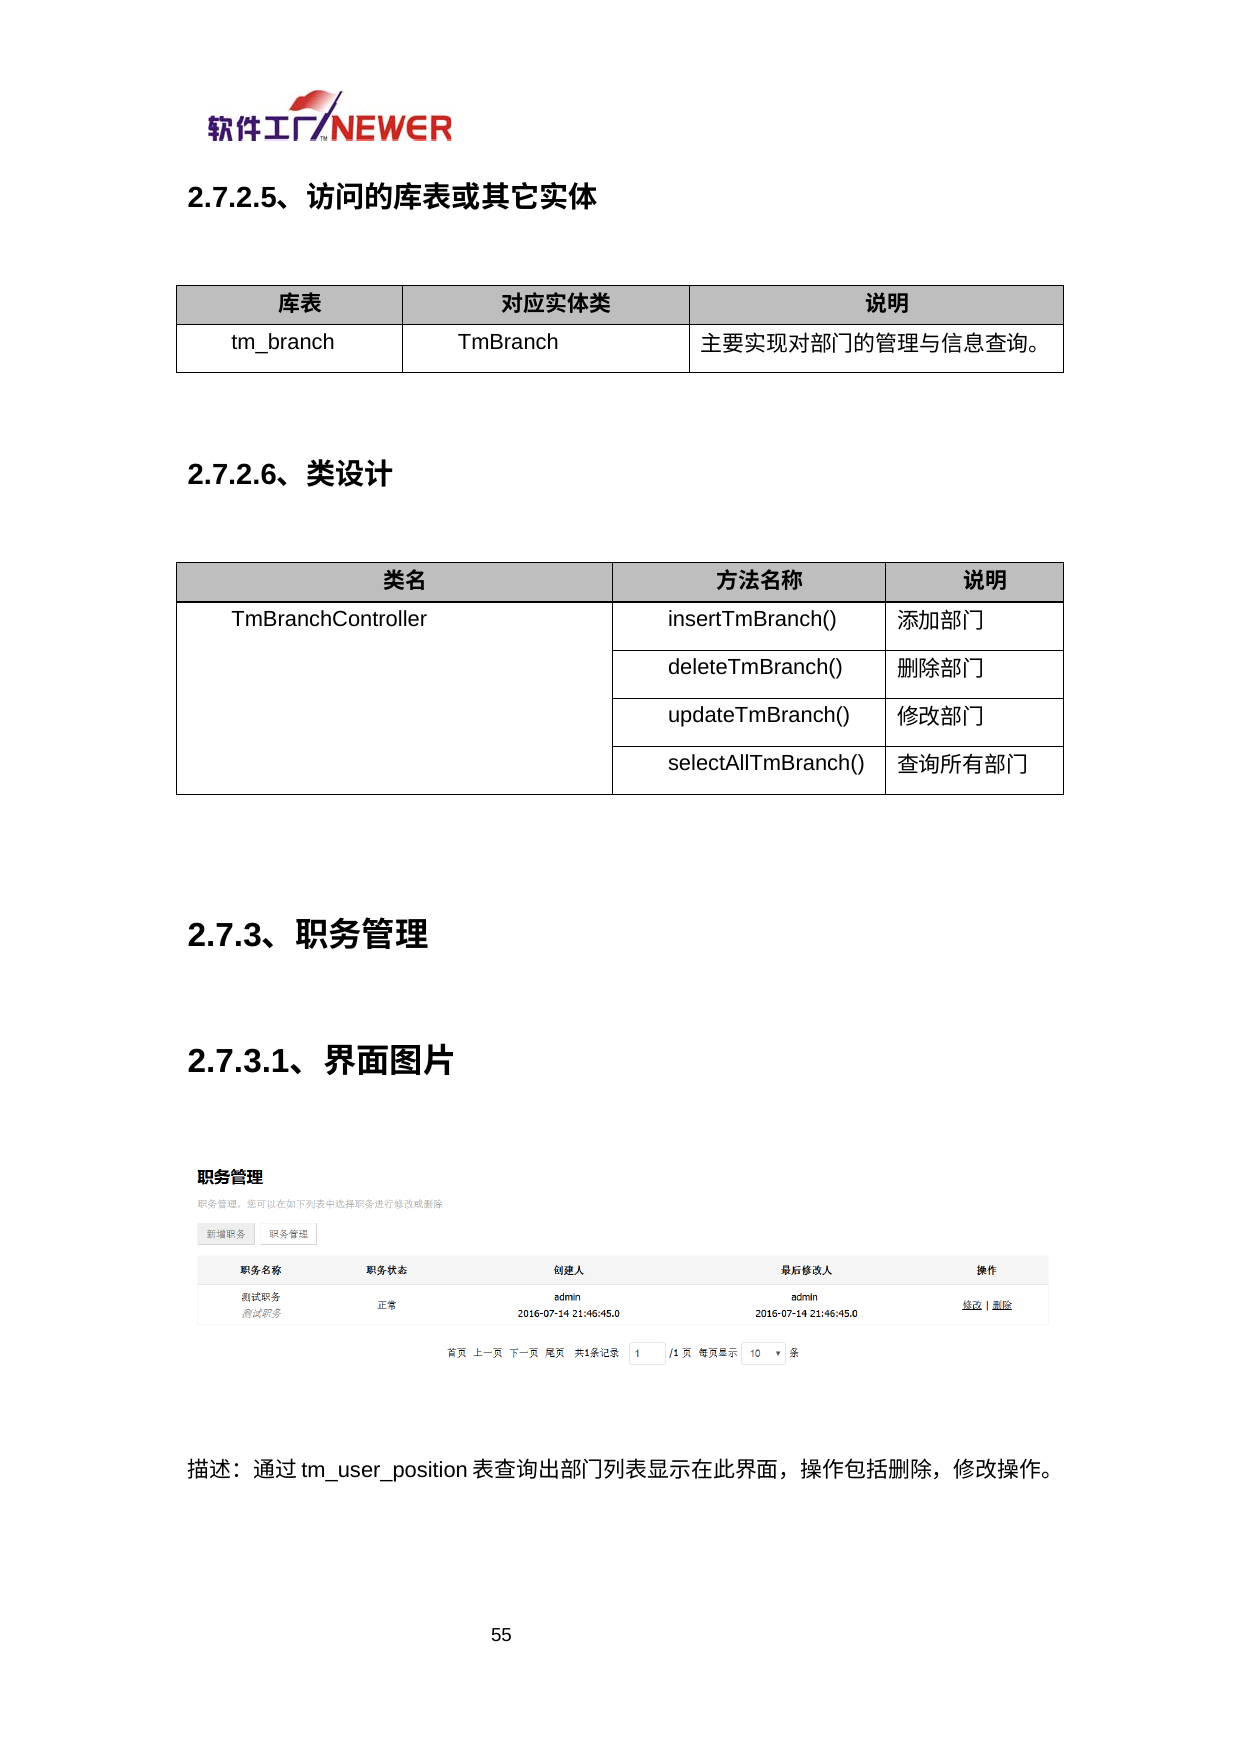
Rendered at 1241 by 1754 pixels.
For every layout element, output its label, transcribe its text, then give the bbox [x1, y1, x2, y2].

table_cell 主要实现对部门的管理与信息查询。 [690, 325, 1063, 372]
picture [187, 1152, 1052, 1415]
table_header 说明 [886, 563, 1063, 601]
table_header 库表 [177, 286, 402, 324]
table_cell tm_branch [177, 325, 402, 372]
table_header 方法名称 [613, 563, 885, 601]
table_header 对应实体类 [403, 286, 689, 324]
table_cell insertTmBranch() [613, 603, 885, 649]
table_cell updateTmBranch() [613, 699, 885, 746]
table_cell 删除部门 [886, 651, 1063, 697]
table_cell 添加部门 [886, 603, 1063, 649]
table_cell TmBranch [403, 325, 689, 372]
table_cell 修改部门 [886, 699, 1063, 746]
table_cell 查询所有部门 [886, 747, 1063, 793]
table_header 类名 [177, 563, 612, 601]
table_cell TmBranchController [177, 603, 612, 793]
table_cell deleteTmBranch() [613, 651, 885, 697]
subtitle 2.7.3、职务管理 [187, 899, 1053, 964]
picture [208, 90, 452, 141]
subtitle 2.7.2.6、类设计 [187, 439, 1053, 504]
table_header 说明 [690, 286, 1063, 324]
text 描述：通过tm_user_position表查询出部门列表显示在此界面，操作包括删除，修改操作。 [187, 1451, 1053, 1484]
subtitle 2.7.3.1、界面图片 [187, 1026, 1053, 1091]
subtitle 2.7.2.5、访问的库表或其它实体 [187, 162, 1053, 227]
table_cell selectAllTmBranch() [613, 747, 885, 793]
